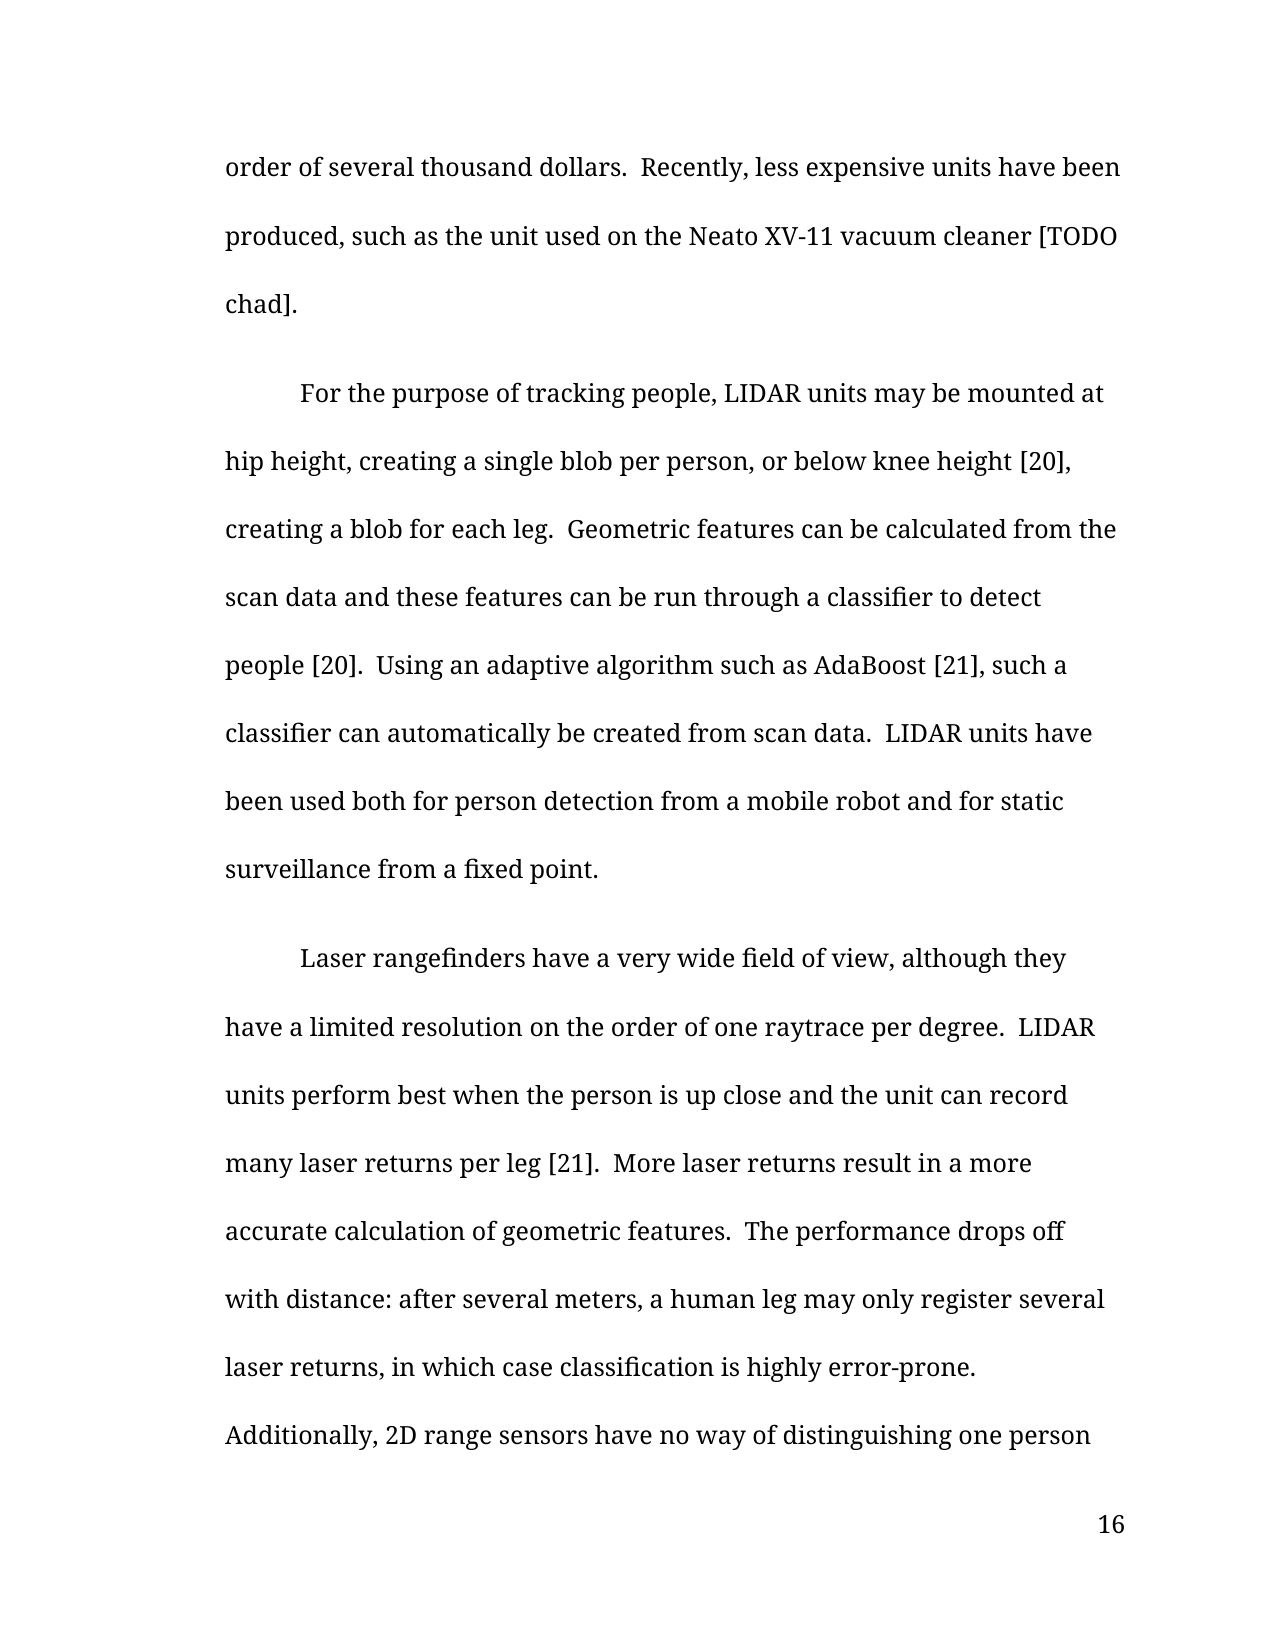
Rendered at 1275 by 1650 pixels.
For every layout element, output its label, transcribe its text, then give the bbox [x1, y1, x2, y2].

text For the purpose of tracking people, LIDAR units may be mounted at hip height, creating a single blob per person, or below knee height , creating a blob for each leg. Geometric features can be calculated from the scan data and these features can be run through a classifier to detect people . Using an adaptive algorithm such as AdaBoost , such a classifier can automatically be created from scan data. LIDAR units have been used both for person detection from a mobile robot and for static surveillance from a fixed point. [225, 375, 1125, 886]
